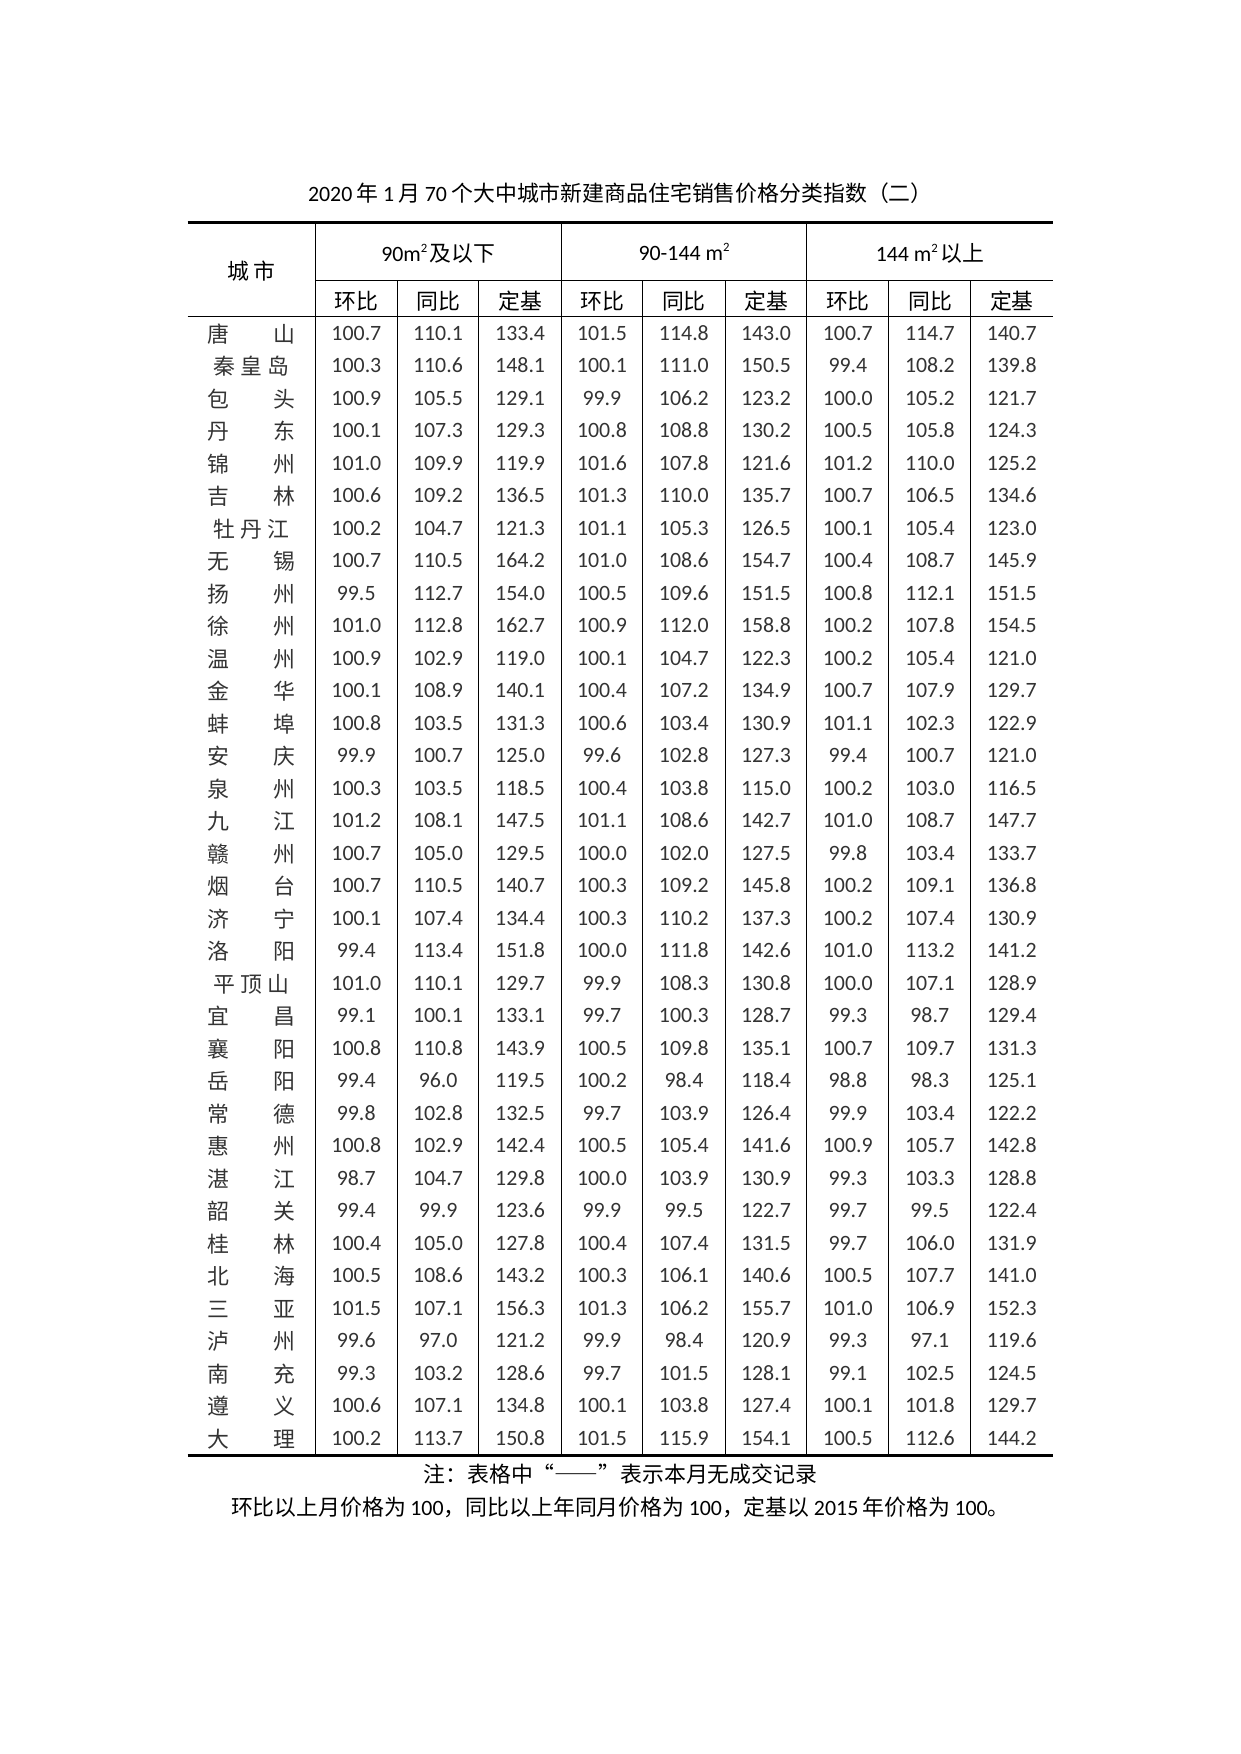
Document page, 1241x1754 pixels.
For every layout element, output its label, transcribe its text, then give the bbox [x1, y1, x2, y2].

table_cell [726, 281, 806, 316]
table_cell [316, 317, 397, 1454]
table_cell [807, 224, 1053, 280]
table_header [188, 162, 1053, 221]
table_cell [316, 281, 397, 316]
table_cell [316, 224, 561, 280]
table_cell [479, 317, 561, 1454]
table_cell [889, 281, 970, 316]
text 注：表格中“——”表示本月无成交记录 [187, 1457, 1053, 1489]
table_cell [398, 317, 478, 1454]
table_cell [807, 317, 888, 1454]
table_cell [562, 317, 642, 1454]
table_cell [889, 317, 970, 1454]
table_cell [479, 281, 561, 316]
text 环比以上月价格为100，同比以上年同月价格为100，定基以2015年价格为100。 [187, 1489, 1053, 1522]
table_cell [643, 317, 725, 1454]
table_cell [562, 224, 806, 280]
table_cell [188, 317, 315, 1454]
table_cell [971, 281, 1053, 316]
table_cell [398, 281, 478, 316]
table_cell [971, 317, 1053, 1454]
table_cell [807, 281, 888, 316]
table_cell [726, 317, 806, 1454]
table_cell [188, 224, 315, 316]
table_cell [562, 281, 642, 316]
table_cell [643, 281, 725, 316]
